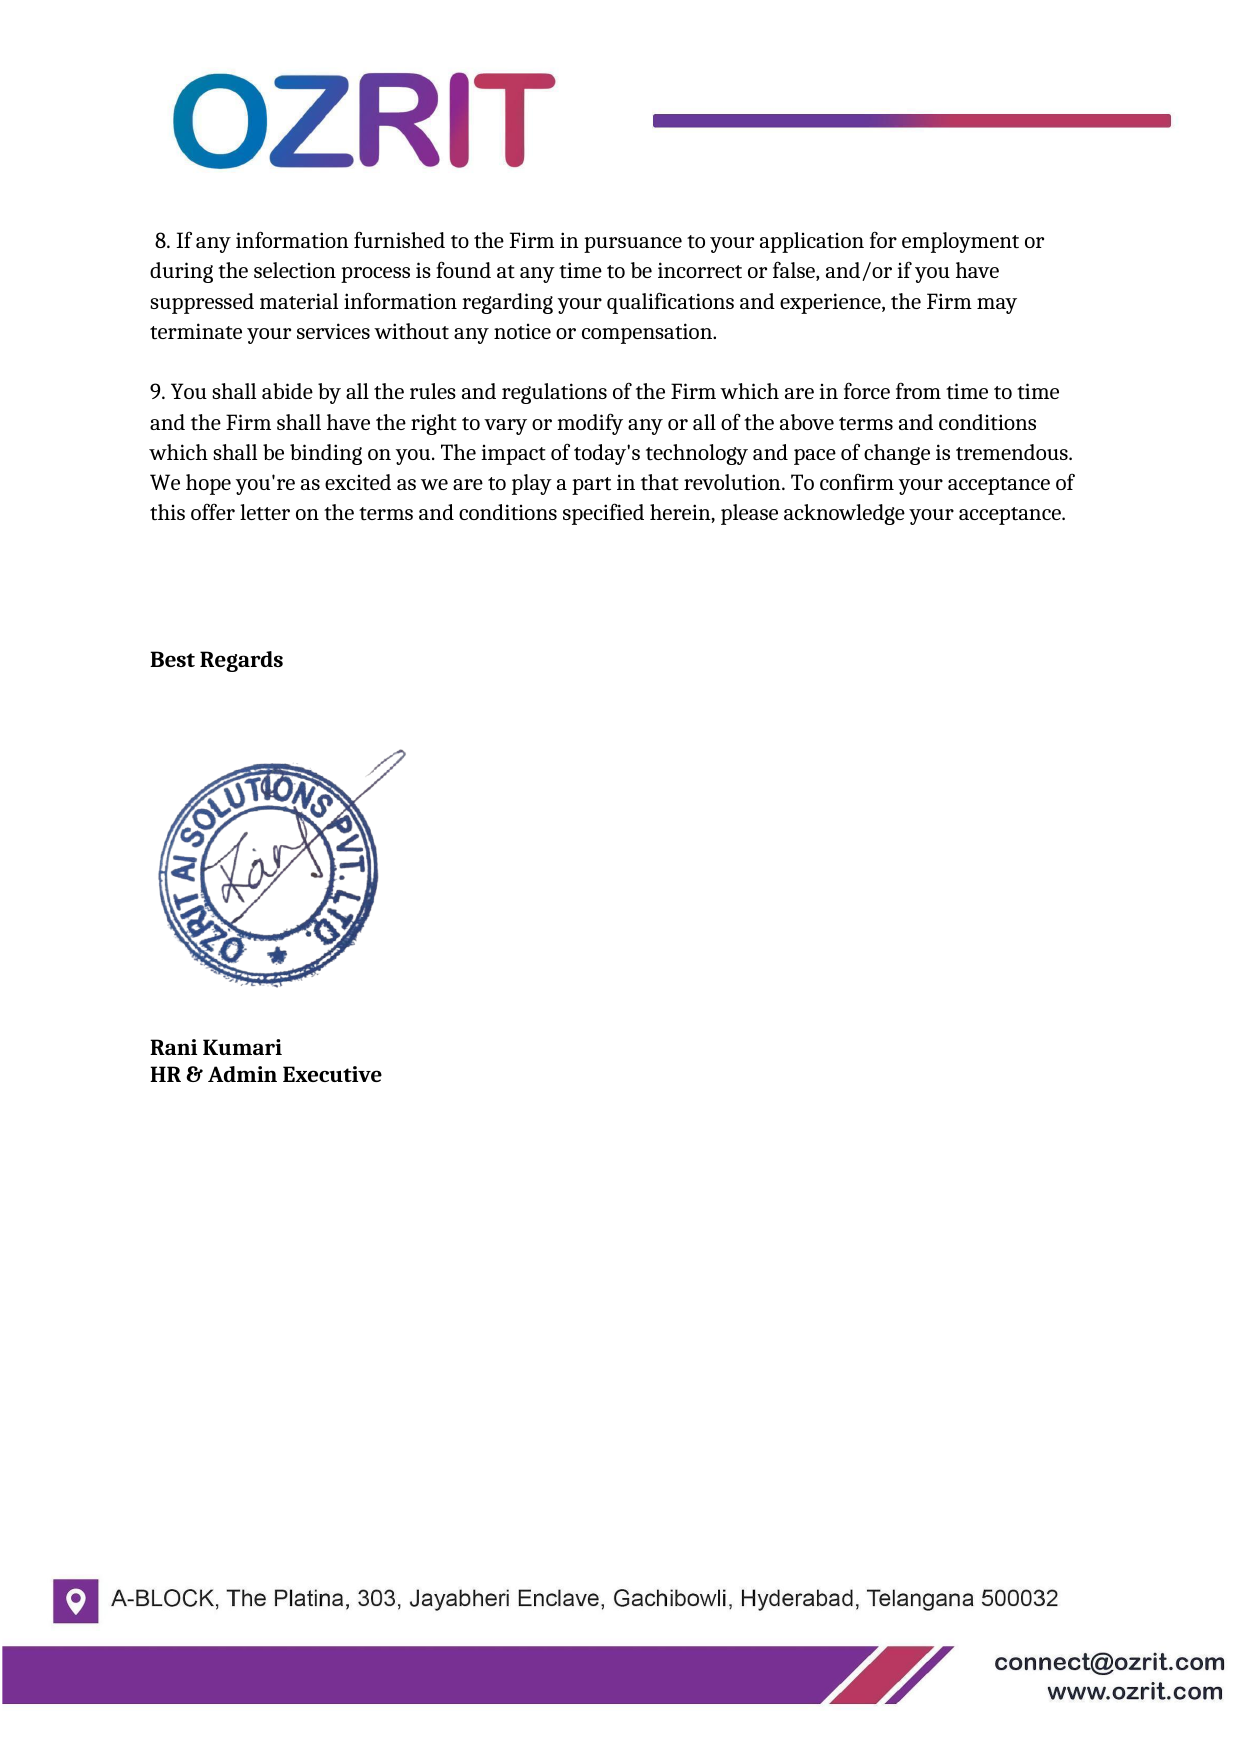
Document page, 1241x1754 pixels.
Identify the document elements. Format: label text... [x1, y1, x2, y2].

picture [2, 1550, 1241, 1725]
picture [150, 35, 1188, 198]
text Best Regards [150, 647, 1090, 673]
text HR & Admin Executive [150, 1062, 1090, 1088]
text Rani Kumari [150, 1035, 1090, 1062]
text 8. If any information furnished to the Firm in pursuance to your application for employment or during the selection process is found at any time to be incorrect or false, and/or if you have suppressed material information regarding your qualifications and experience, the Firm may terminate your services without any notice or compensation. [150, 228, 1090, 345]
picture [150, 700, 473, 1032]
text 9. You shall abide by all the rules and regulations of the Firm which are in force from time to time and the Firm shall have the right to vary or modify any or all of the above terms and conditions which shall be binding on you. The impact of today's technology and pace of change is tremendous. We hope you're as excited as we are to play a part in that revolution. To confirm your acceptance of this offer letter on the terms and conditions specified herein, please acknowledge your acceptance. [150, 379, 1090, 526]
